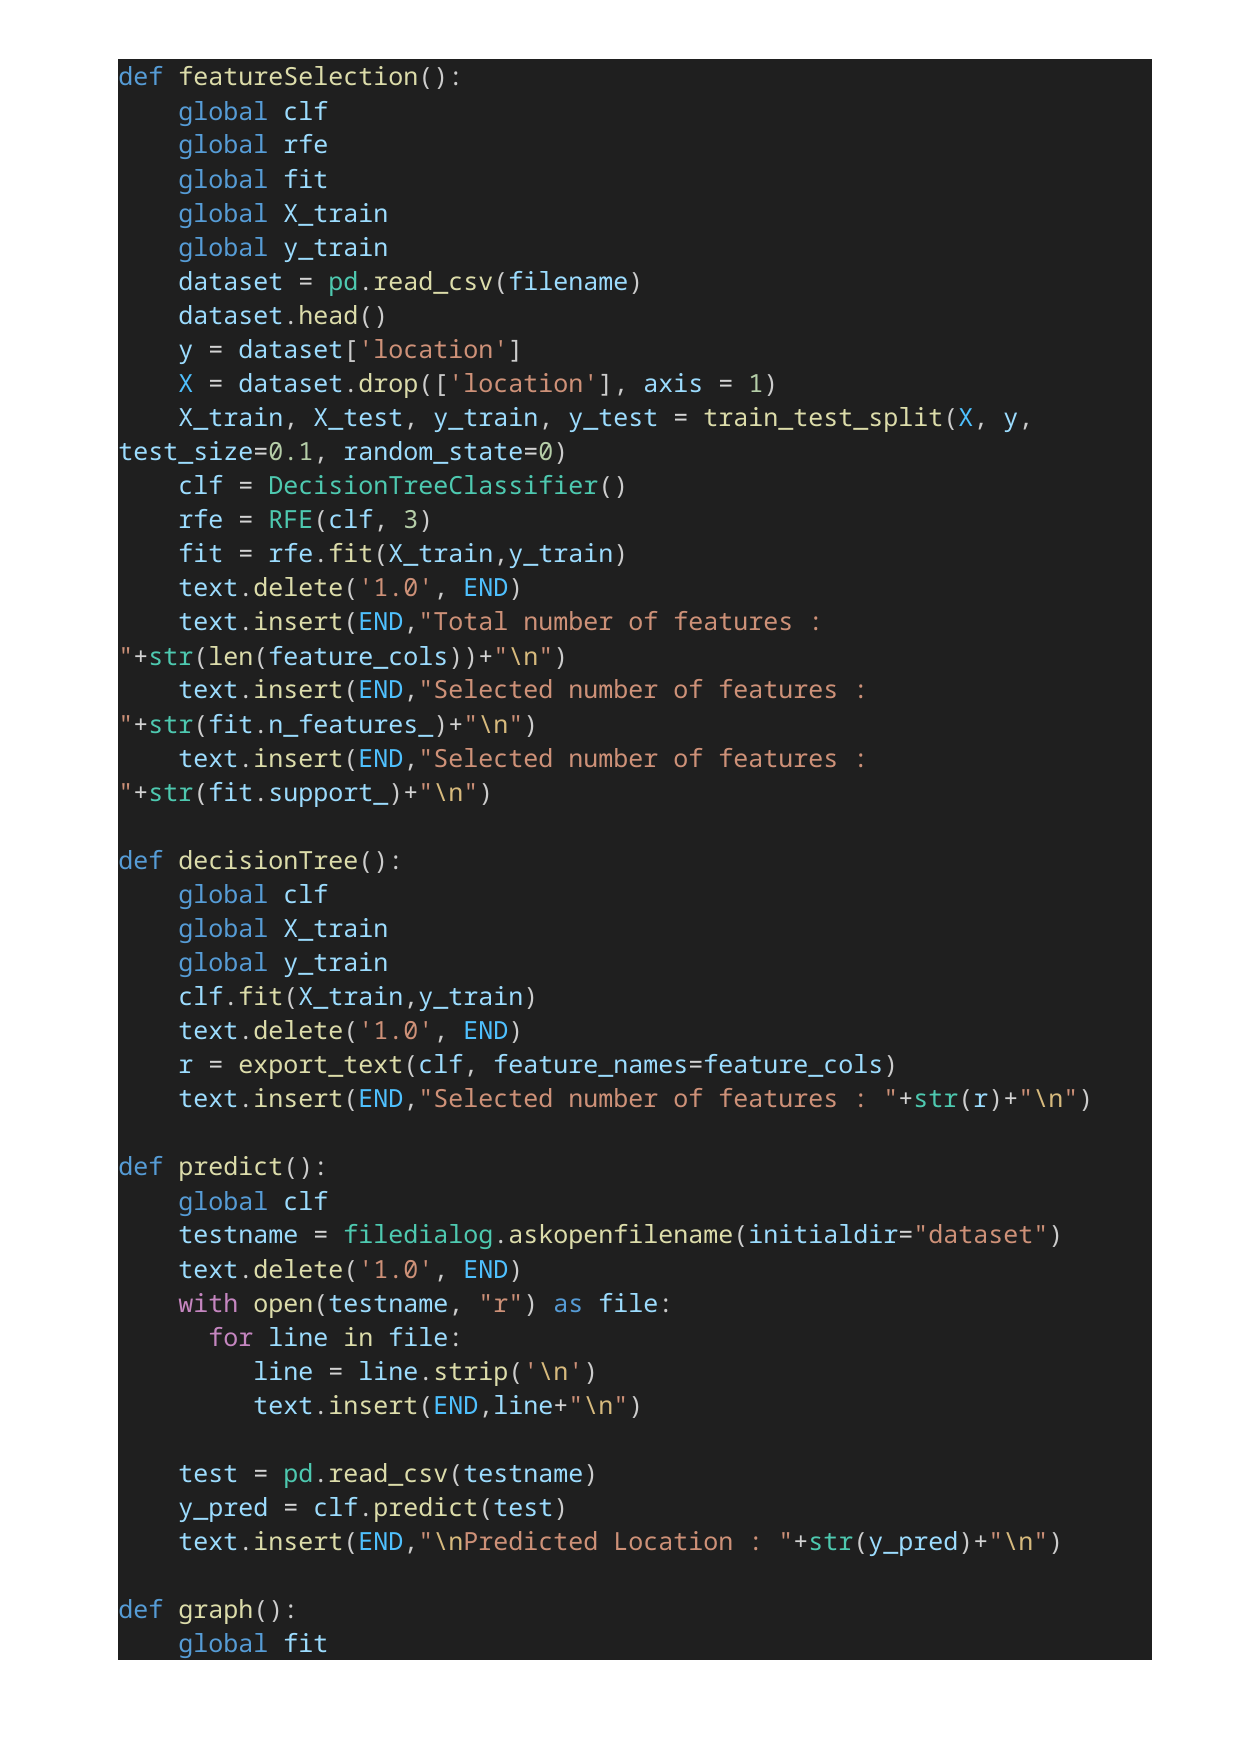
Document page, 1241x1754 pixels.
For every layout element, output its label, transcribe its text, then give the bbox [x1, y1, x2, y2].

text for line in file: [118, 1319, 1152, 1353]
text clf.fit(X_train,y_train) [118, 979, 1152, 1013]
text with open(testname, "r") as file: [118, 1285, 1152, 1319]
text text.insert(END,"Total number of features : "+str(len(feature_cols))+"\n") [118, 604, 1152, 672]
text test = pd.read_csv(testname) [118, 1456, 1152, 1490]
text global y_train [118, 945, 1152, 979]
text def predict(): [118, 1149, 1152, 1183]
text X_train, X_test, y_train, y_test = train_test_split(X, y, test_size=0.1, random_state=0) [118, 400, 1152, 468]
text rfe = RFE(clf, 3) [118, 502, 1152, 536]
text def featureSelection(): [118, 59, 1152, 93]
text global rfe [118, 127, 1152, 161]
text global fit [118, 1626, 1152, 1660]
text global clf [118, 1183, 1152, 1217]
text line = line.strip('\n') [118, 1353, 1152, 1387]
text global X_train [118, 911, 1152, 945]
text def decisionTree(): [118, 842, 1152, 877]
text dataset.head() [118, 297, 1152, 332]
text dataset = pd.read_csv(filename) [118, 263, 1152, 297]
text text.delete('1.0', END) [118, 1251, 1152, 1285]
text global clf [118, 877, 1152, 911]
text text.insert(END,"\nPredicted Location : "+str(y_pred)+"\n") [118, 1524, 1152, 1558]
text testname = filedialog.askopenfilename(initialdir="dataset") [118, 1217, 1152, 1251]
text y_pred = clf.predict(test) [118, 1490, 1152, 1524]
text global fit [118, 161, 1152, 195]
text r = export_text(clf, feature_names=feature_cols) [118, 1047, 1152, 1081]
text X = dataset.drop(['location'], axis = 1) [118, 366, 1152, 400]
text text.delete('1.0', END) [118, 1013, 1152, 1047]
text fit = rfe.fit(X_train,y_train) [118, 536, 1152, 570]
text text.insert(END,"Selected number of features : "+str(r)+"\n") [118, 1081, 1152, 1115]
text text.insert(END,"Selected number of features : "+str(fit.support_)+"\n") [118, 740, 1152, 808]
text text.insert(END,line+"\n") [118, 1387, 1152, 1422]
text global clf [118, 93, 1152, 127]
text text.insert(END,"Selected number of features : "+str(fit.n_features_)+"\n") [118, 672, 1152, 740]
text global y_train [118, 229, 1152, 263]
text clf = DecisionTreeClassifier() [118, 468, 1152, 502]
text global X_train [118, 195, 1152, 229]
text y = dataset['location'] [118, 332, 1152, 366]
text text.delete('1.0', END) [118, 570, 1152, 604]
text def graph(): [118, 1592, 1152, 1626]
